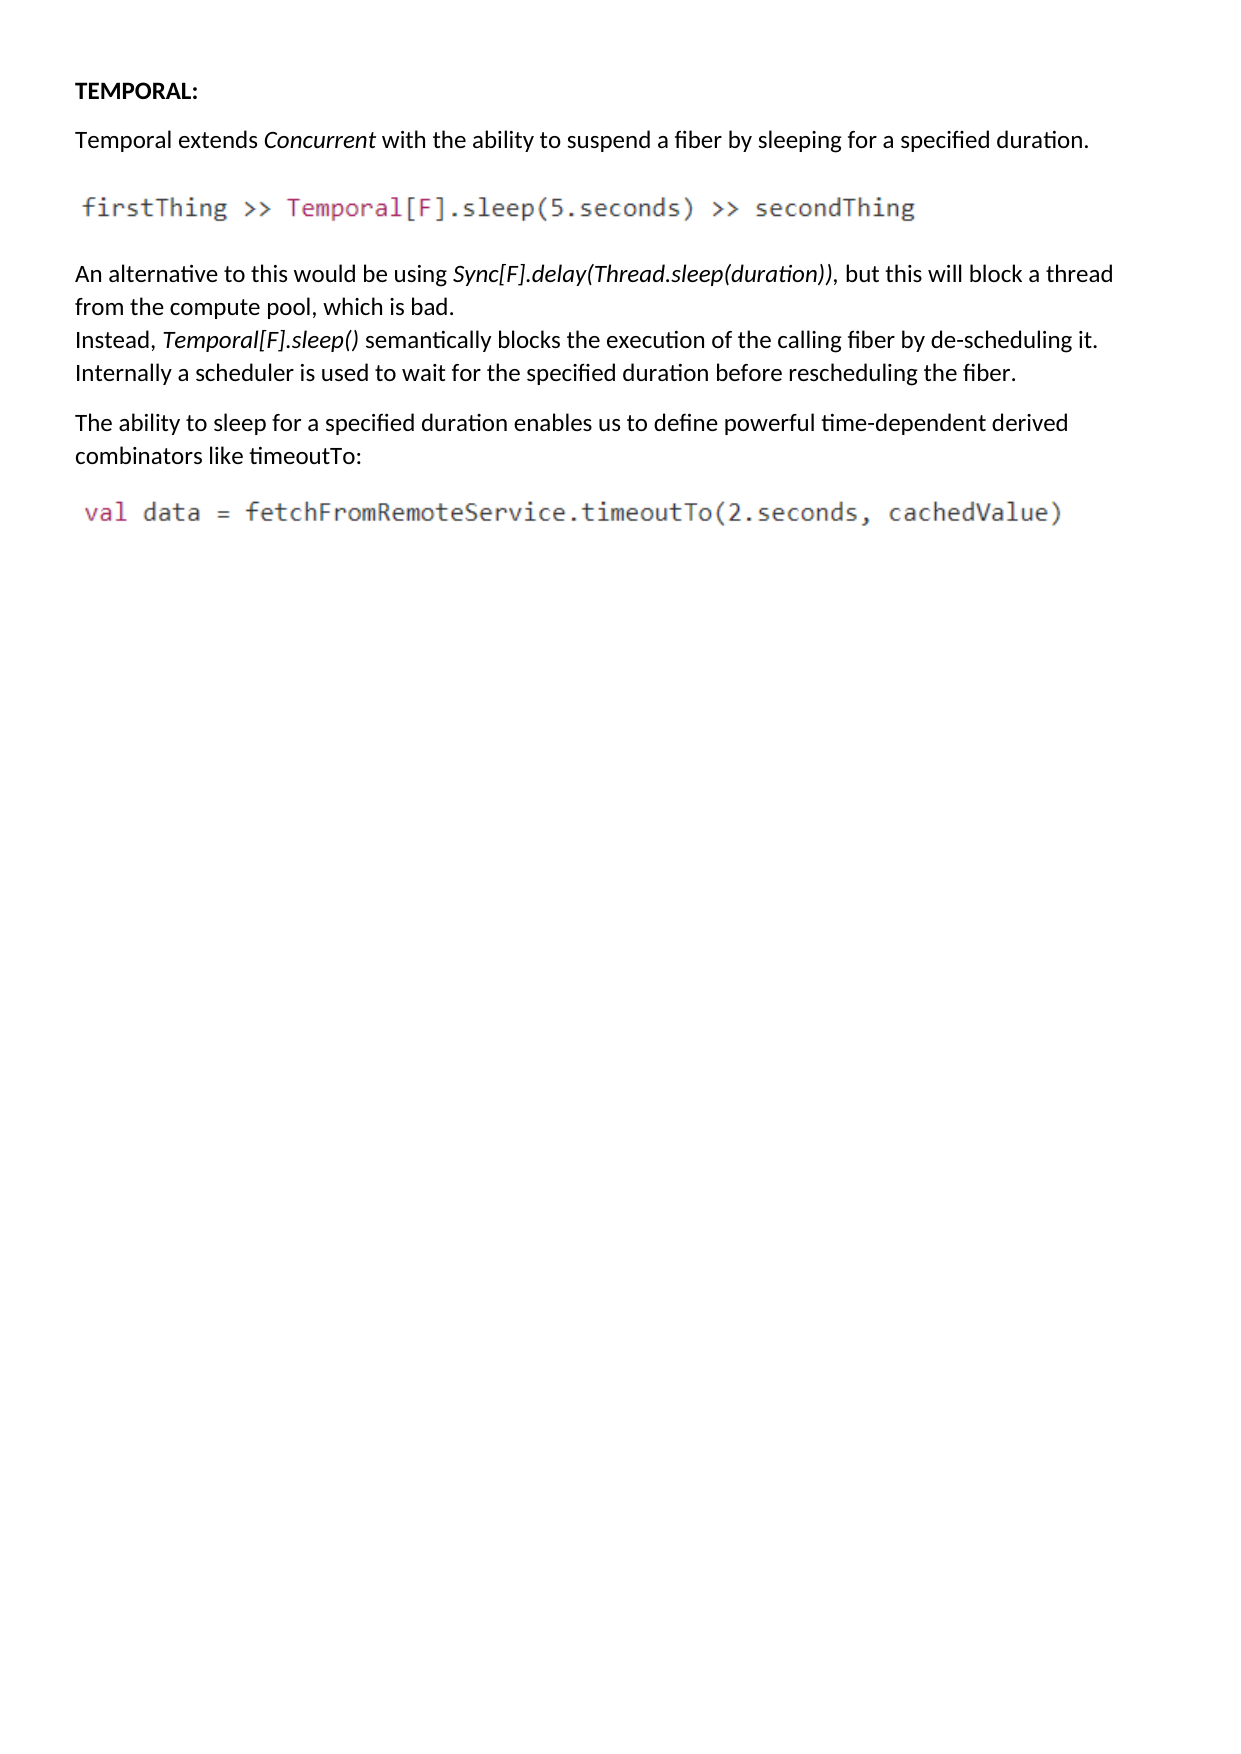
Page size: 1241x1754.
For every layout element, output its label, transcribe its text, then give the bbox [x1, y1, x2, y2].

text Temporal extends Concurrent with the ability to suspend a fiber by sleeping for a specified duration. [75, 124, 1165, 155]
picture [75, 174, 947, 240]
picture [75, 494, 1079, 545]
text The ability to sleep for a specified duration enables us to define powerful time-dependent derived combinators like timeoutTo: [75, 407, 1165, 470]
text An alternative to this would be using Sync[F].delay(Thread.sleep(duration)), but this will block a thread from the compute pool, which is bad. Instead, Temporal[F].sleep() semantically blocks the execution of the calling fiber by de-scheduling it. Internally a scheduler is used to wait for the specified duration before rescheduling the fiber. [75, 259, 1165, 388]
text TEMPORAL: [75, 75, 1165, 106]
